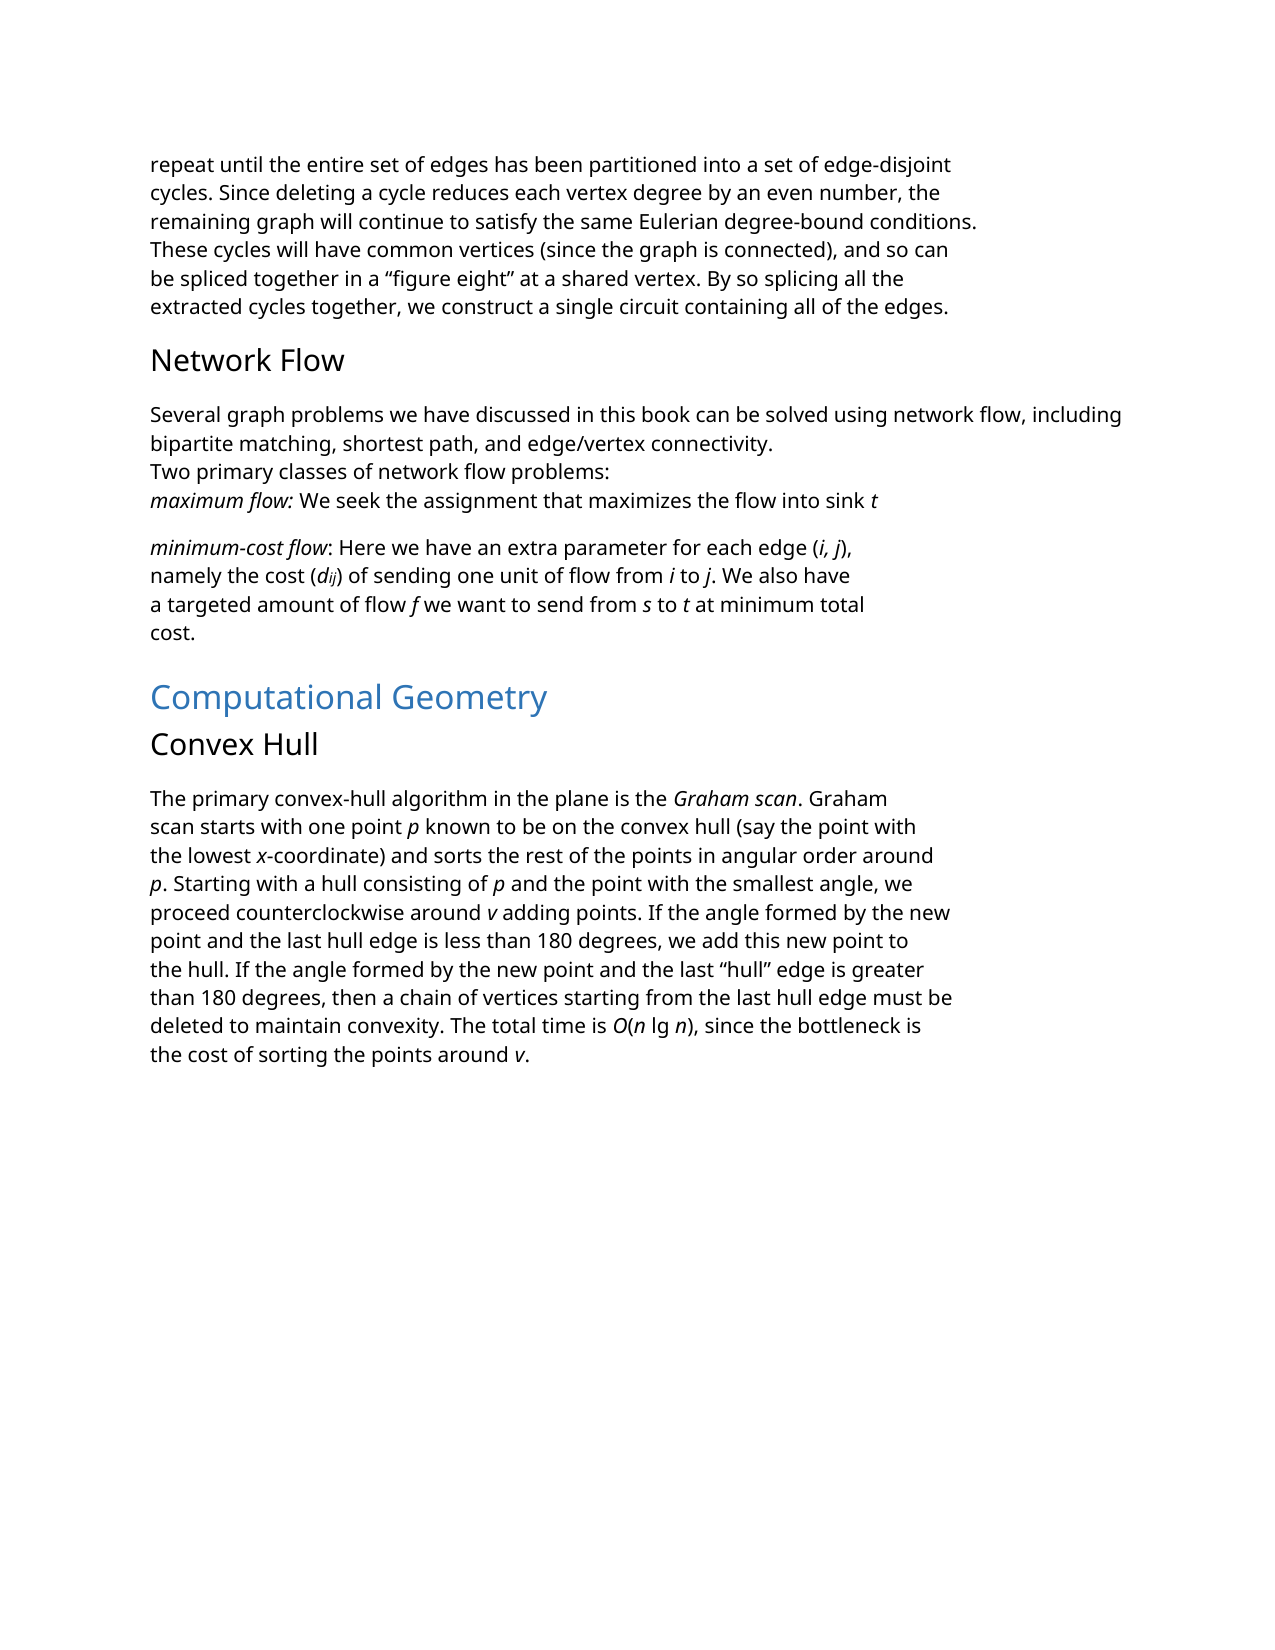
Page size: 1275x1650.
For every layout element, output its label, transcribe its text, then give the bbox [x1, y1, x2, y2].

text a targeted amount of flow f we want to send from s to t at minimum total [150, 590, 1125, 618]
text maximum flow: We seek the assignment that maximizes the flow into sink t [150, 486, 1125, 514]
text extracted cycles together, we construct a single circuit containing all of the edges. [150, 292, 1125, 321]
text Convex Hull [150, 723, 1125, 764]
text cycles. Since deleting a cycle reduces each vertex degree by an even number, the [150, 178, 1125, 207]
text the cost of sorting the points around v. [150, 1040, 1125, 1068]
text Several graph problems we have discussed in this book can be solved using network flow, including bipartite matching, shortest path, and edge/vertex connectivity. [150, 401, 1125, 457]
text deleted to maintain convexity. The total time is O(n lg n), since the bottleneck is [150, 1012, 1125, 1040]
text remaining graph will continue to satisfy the same Eulerian degree-bound conditions. [150, 207, 1125, 235]
text namely the cost (dij) of sending one unit of flow from i to j. We also have [150, 562, 1125, 590]
text Two primary classes of network flow problems: [150, 457, 1125, 486]
subtitle Computational Geometry [150, 674, 1125, 719]
text p. Starting with a hull consisting of p and the point with the smallest angle, we [150, 869, 1125, 898]
text the lowest x-coordinate) and sorts the rest of the points in angular order around [150, 841, 1125, 869]
text than 180 degrees, then a chain of vertices starting from the last hull edge must be [150, 983, 1125, 1012]
text cost. [150, 618, 1125, 647]
text Network Flow [150, 339, 1125, 381]
text minimum-cost flow: Here we have an extra parameter for each edge (i, j), [150, 533, 1125, 562]
text the hull. If the angle formed by the new point and the last “hull” edge is greater [150, 955, 1125, 983]
text scan starts with one point p known to be on the convex hull (say the point with [150, 812, 1125, 841]
text point and the last hull edge is less than 180 degrees, we add this new point to [150, 926, 1125, 955]
text These cycles will have common vertices (since the graph is connected), and so can [150, 235, 1125, 264]
text proceed counterclockwise around v adding points. If the angle formed by the new [150, 898, 1125, 926]
text The primary convex-hull algorithm in the plane is the Graham scan. Graham [150, 784, 1125, 812]
text be spliced together in a “figure eight” at a shared vertex. By so splicing all the [150, 264, 1125, 292]
text repeat until the entire set of edges has been partitioned into a set of edge-disjoint [150, 150, 1125, 178]
